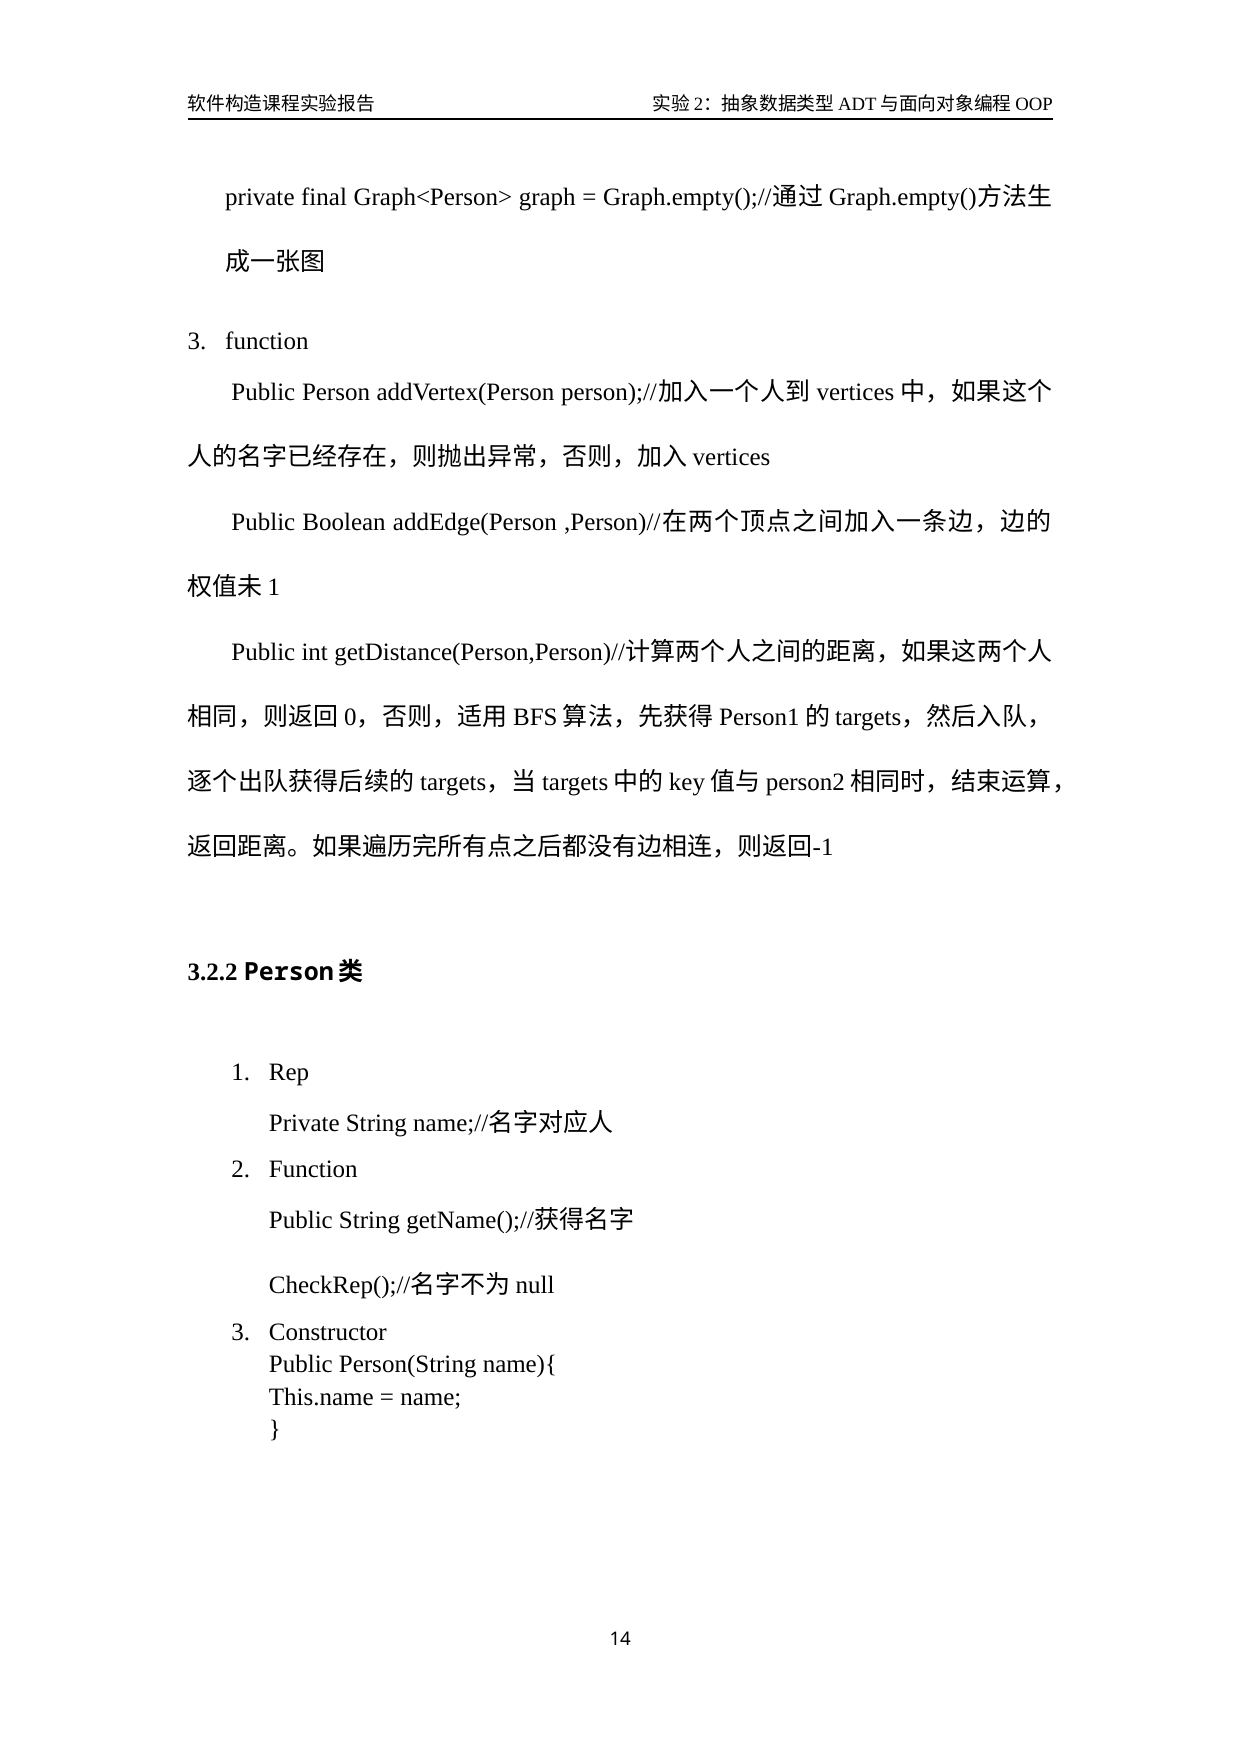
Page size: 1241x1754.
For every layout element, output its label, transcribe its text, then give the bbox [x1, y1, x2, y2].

list } [269, 1413, 1053, 1445]
list Rep [231, 1055, 1053, 1088]
text Public int getDistance(Person,Person)//计算两个人之间的距离，如果这两个人相同，则返回0，否则，适用BFS算法，先获得Person1的targets，然后入队，逐个出队获得后续的targets，当targets中的key值与person2相同时，结束运算，返回距离。如果遍历完所有点之后都没有边相连，则返回-1 [187, 617, 1053, 877]
list This.name = name; [269, 1380, 1053, 1413]
list CheckRep();//名字不为null [269, 1250, 1053, 1315]
text Public Boolean addEdge(Person ,Person)//在两个顶点之间加入一条边，边的权值未1 [187, 487, 1053, 617]
subtitle Person类 [187, 937, 1053, 1002]
list Public String getName();//获得名字 [269, 1185, 1053, 1250]
list function [187, 324, 1053, 357]
list private final Graph<Person> graph = Graph.empty();//通过Graph.empty()方法生成一张图 [225, 162, 1053, 292]
text Public Person addVertex(Person person);//加入一个人到vertices中，如果这个人的名字已经存在，则抛出异常，否则，加入vertices [187, 357, 1053, 487]
list Constructor [231, 1315, 1053, 1348]
list Public Person(String name){ [269, 1348, 1053, 1380]
list Function [231, 1153, 1053, 1185]
list Private String name;//名字对应人 [269, 1088, 1053, 1153]
